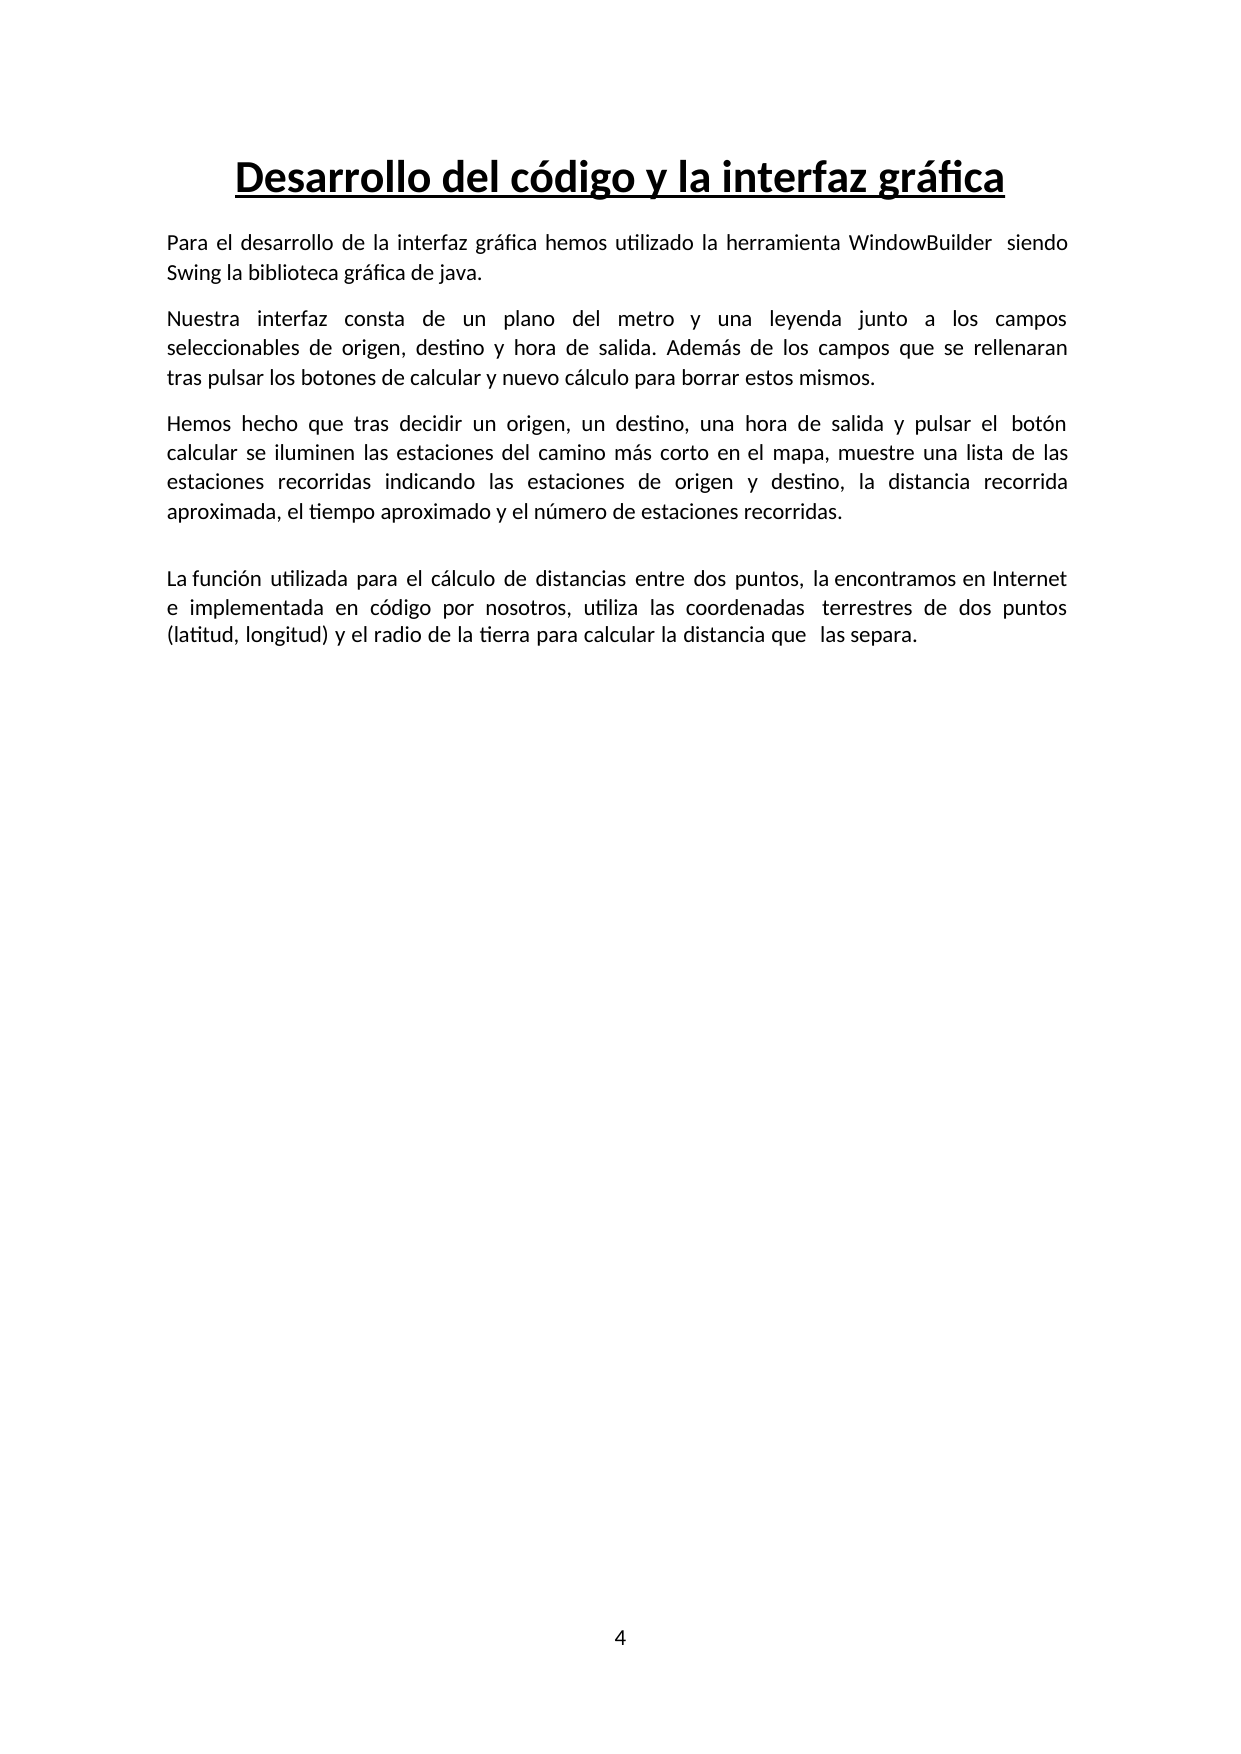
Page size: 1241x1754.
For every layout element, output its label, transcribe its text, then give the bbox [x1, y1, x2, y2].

text Para el desarrollo de la interfaz gráfica hemos utilizado la herramienta WindowBuilder siendo Swing la biblioteca gráfica de java. [167, 228, 1068, 286]
text Hemos hecho que tras decidir un origen, un destino, una hora de salida y pulsar el botón calcular se iluminen las estaciones del camino más corto en el mapa, muestre una lista de las estaciones recorridas indicando las estaciones de origen y destino, la distancia recorrida aproximada, el tiempo aproximado y el número de estaciones recorridas. [167, 409, 1068, 525]
text La función utilizada para el cálculo de distancias entre dos puntos, la encontramos en Internet e implementada en código por nosotros, utiliza las coordenadas terrestres de dos puntos (latitud, longitud) y el radio de la tierra para calcular la distancia que las separa. [167, 564, 1068, 649]
subtitle Desarrollo del código y la interfaz gráfica [167, 148, 1073, 203]
text Nuestra interfaz consta de un plano del metro y una leyenda junto a los campos seleccionables de origen, destino y hora de salida. Además de los campos que se rellenaran tras pulsar los botones de calcular y nuevo cálculo para borrar estos mismos. [167, 304, 1068, 391]
